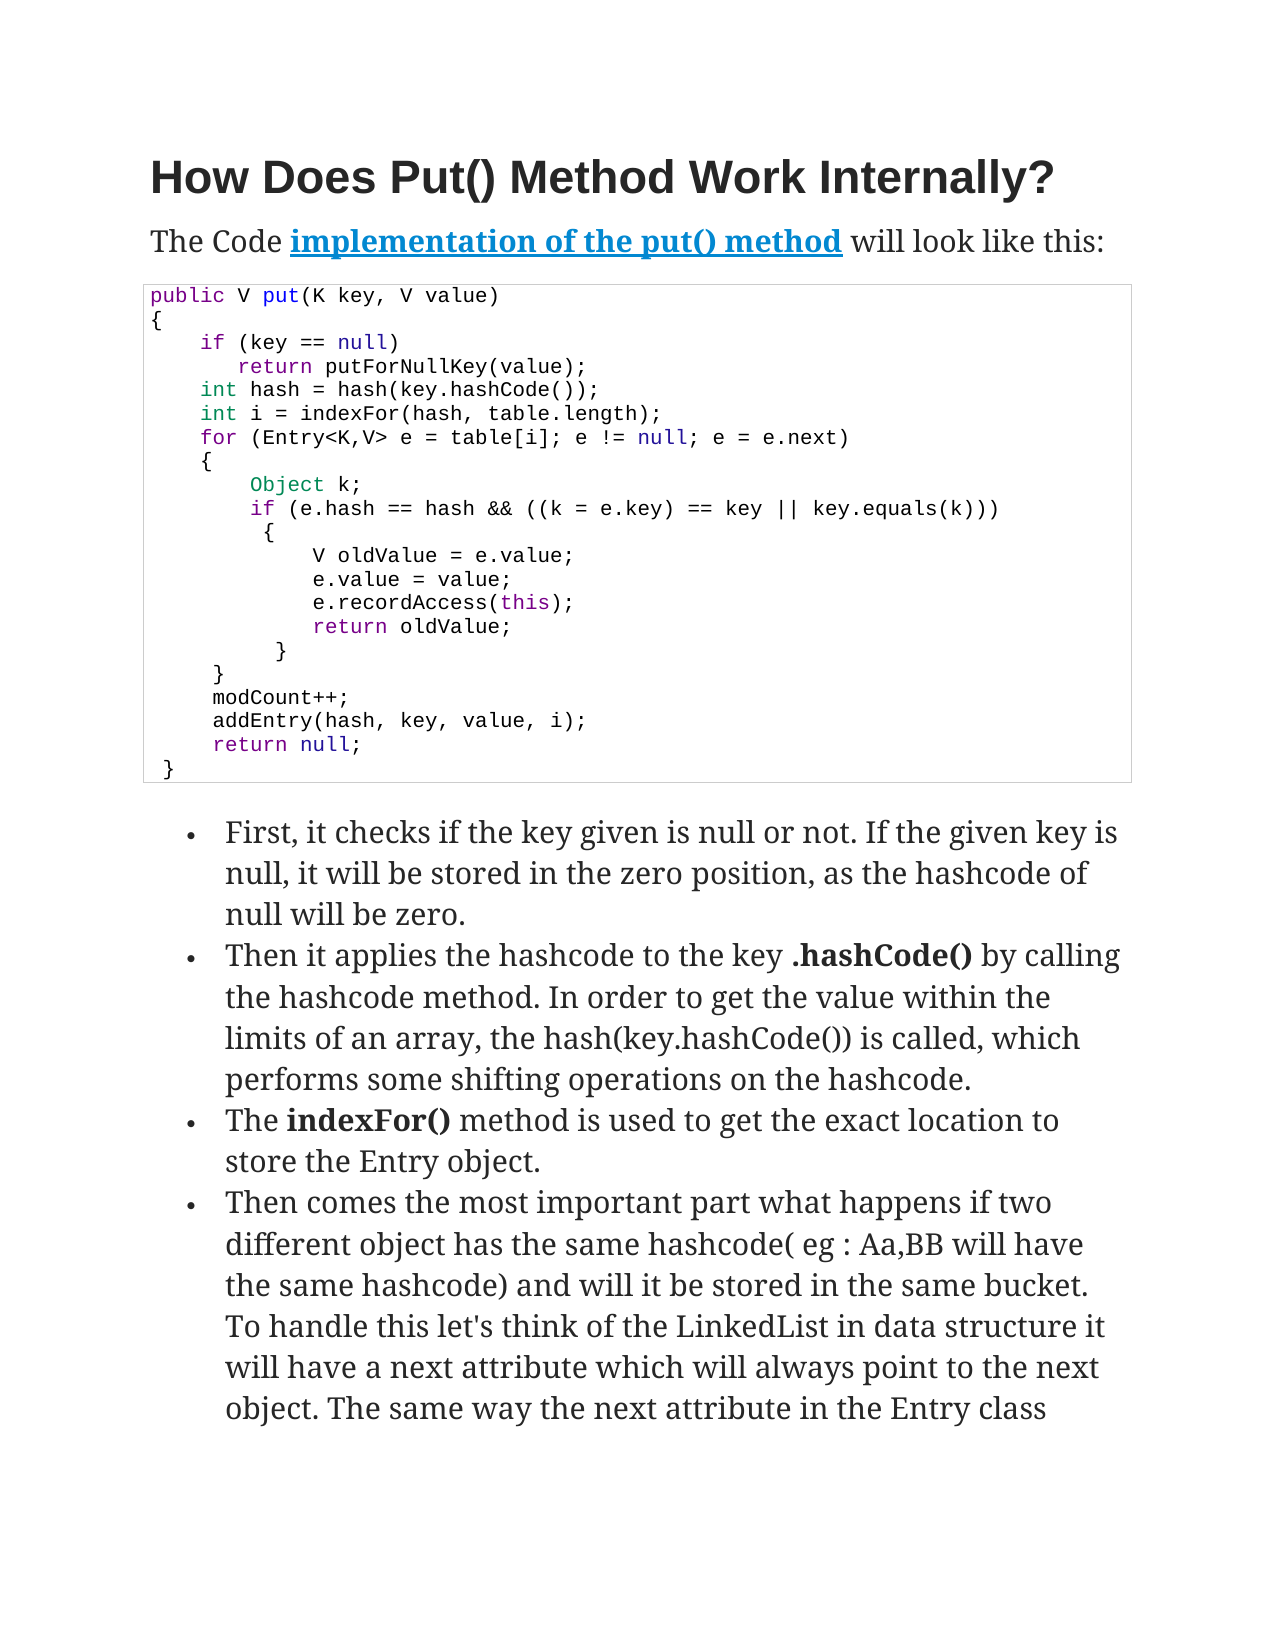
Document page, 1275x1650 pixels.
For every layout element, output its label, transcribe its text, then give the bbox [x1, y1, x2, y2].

text e.recordAccess(this); [150, 592, 1125, 616]
text V oldValue = e.value; [150, 545, 1125, 569]
text return putForNullKey(value); [150, 356, 1125, 379]
text addEntry(hash, key, value, i); [150, 711, 1125, 734]
list The indexFor() method is used to get the exact location to store the Entry object. [187, 1099, 1125, 1181]
text } [150, 639, 1125, 663]
text { [150, 308, 1125, 332]
text } [144, 757, 1131, 782]
text return oldValue; [150, 616, 1125, 639]
subtitle How Does Put() Method Work Internally? [150, 150, 1125, 204]
list Then it applies the hashcode to the key .hashCode() by calling the hashcode method. In order to get the value within the limits of an array, the hash(key.hashCode()) is called, which performs some shifting operations on the hashcode. [187, 934, 1125, 1099]
text if (e.hash == hash && ((k = e.key) == key || key.equals(k))) [150, 498, 1125, 521]
text e.value = value; [150, 569, 1125, 592]
text The Code implementation of the put() method will look like this: [150, 220, 1125, 261]
text modCount++; [150, 687, 1125, 711]
text for (Entry<K,V> e = table[i]; e != null; e = e.next) [150, 427, 1125, 450]
text { [150, 521, 1125, 545]
text } [150, 663, 1125, 687]
text Object k; [150, 474, 1125, 498]
text if (key == null) [150, 332, 1125, 356]
list First, it checks if the key given is null or not. If the given key is null, it will be stored in the zero position, as the hashcode of null will be zero. [187, 811, 1125, 934]
text int i = indexFor(hash, table.length); [150, 403, 1125, 427]
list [187, 1181, 1125, 1428]
text { [150, 450, 1125, 474]
text int hash = hash(key.hashCode()); [150, 379, 1125, 403]
text public V put(K key, V value) [144, 285, 1131, 308]
text return null; [150, 734, 1125, 757]
